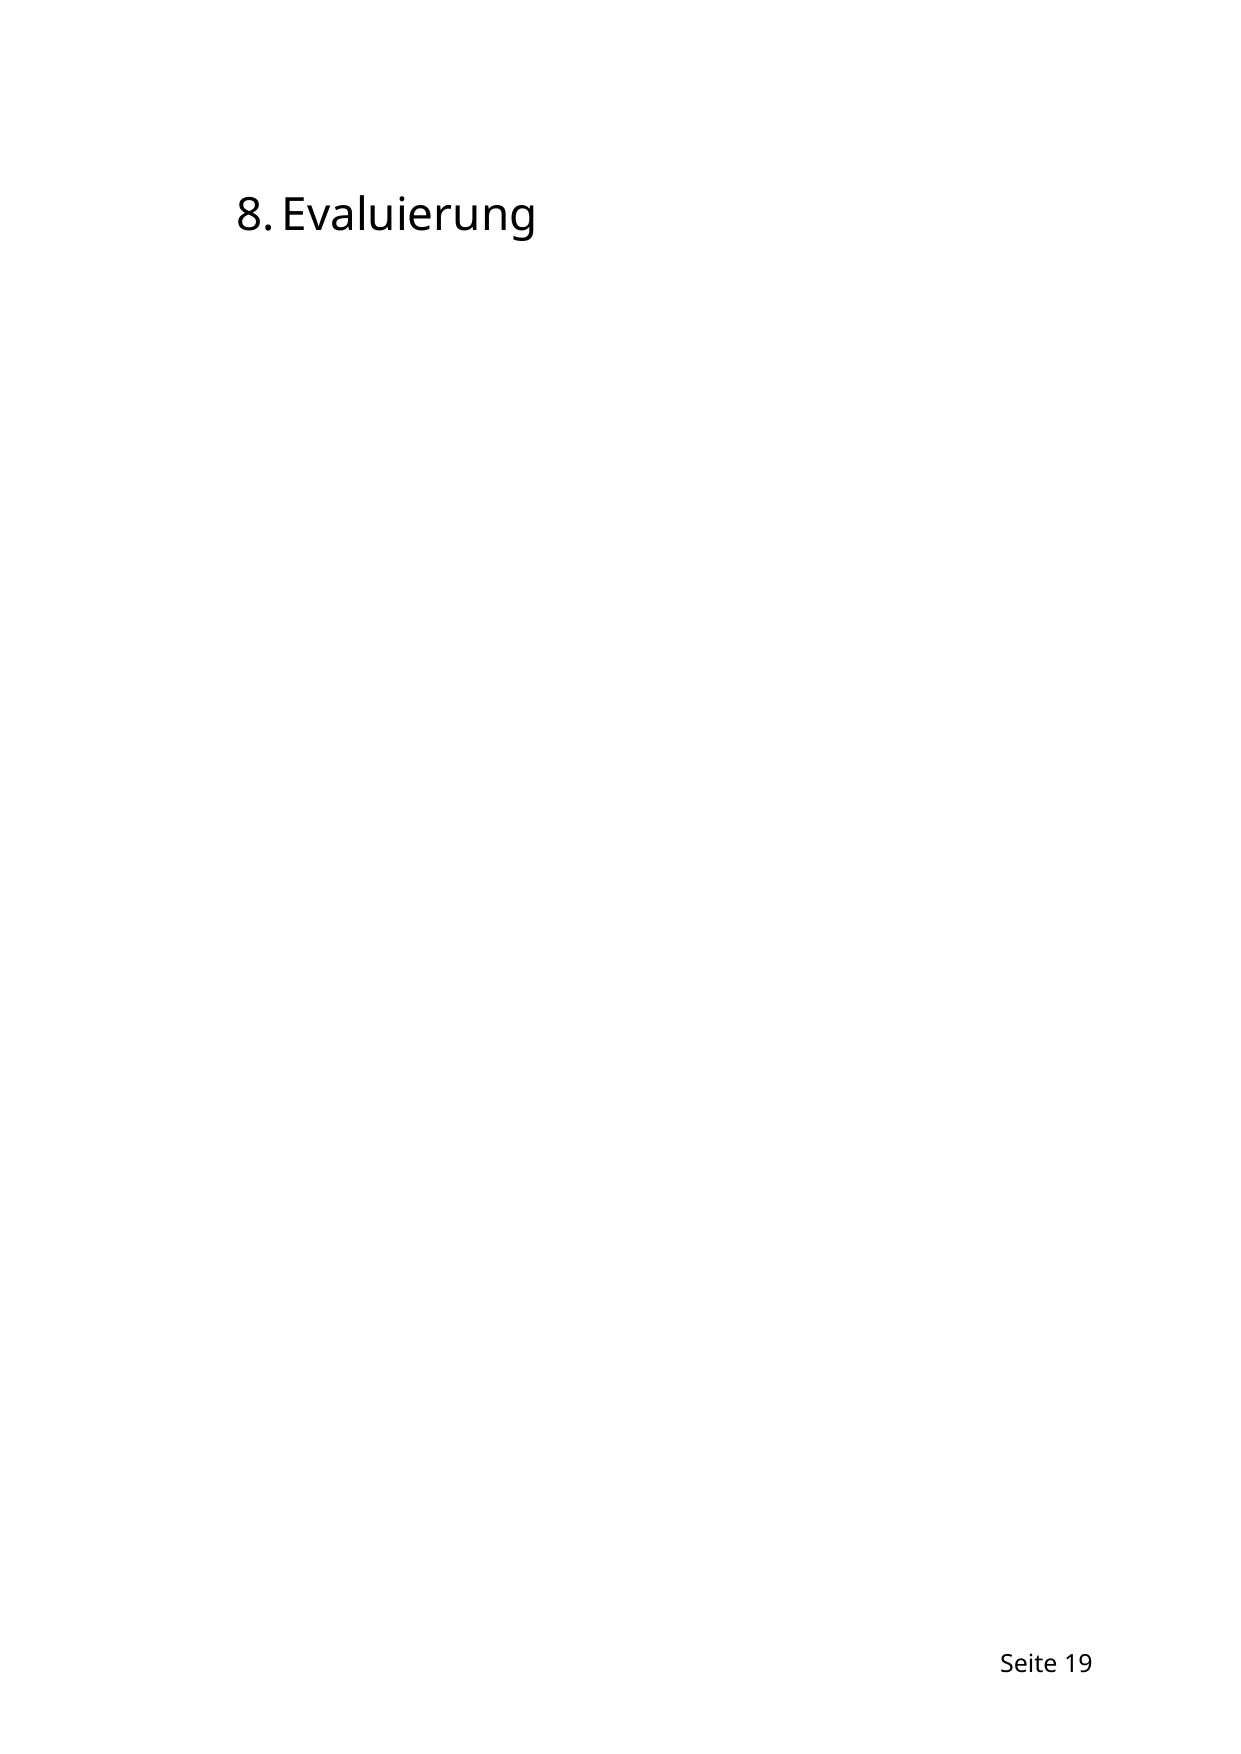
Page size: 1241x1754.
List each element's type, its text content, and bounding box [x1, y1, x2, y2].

subtitle Evaluierung [236, 181, 1092, 243]
